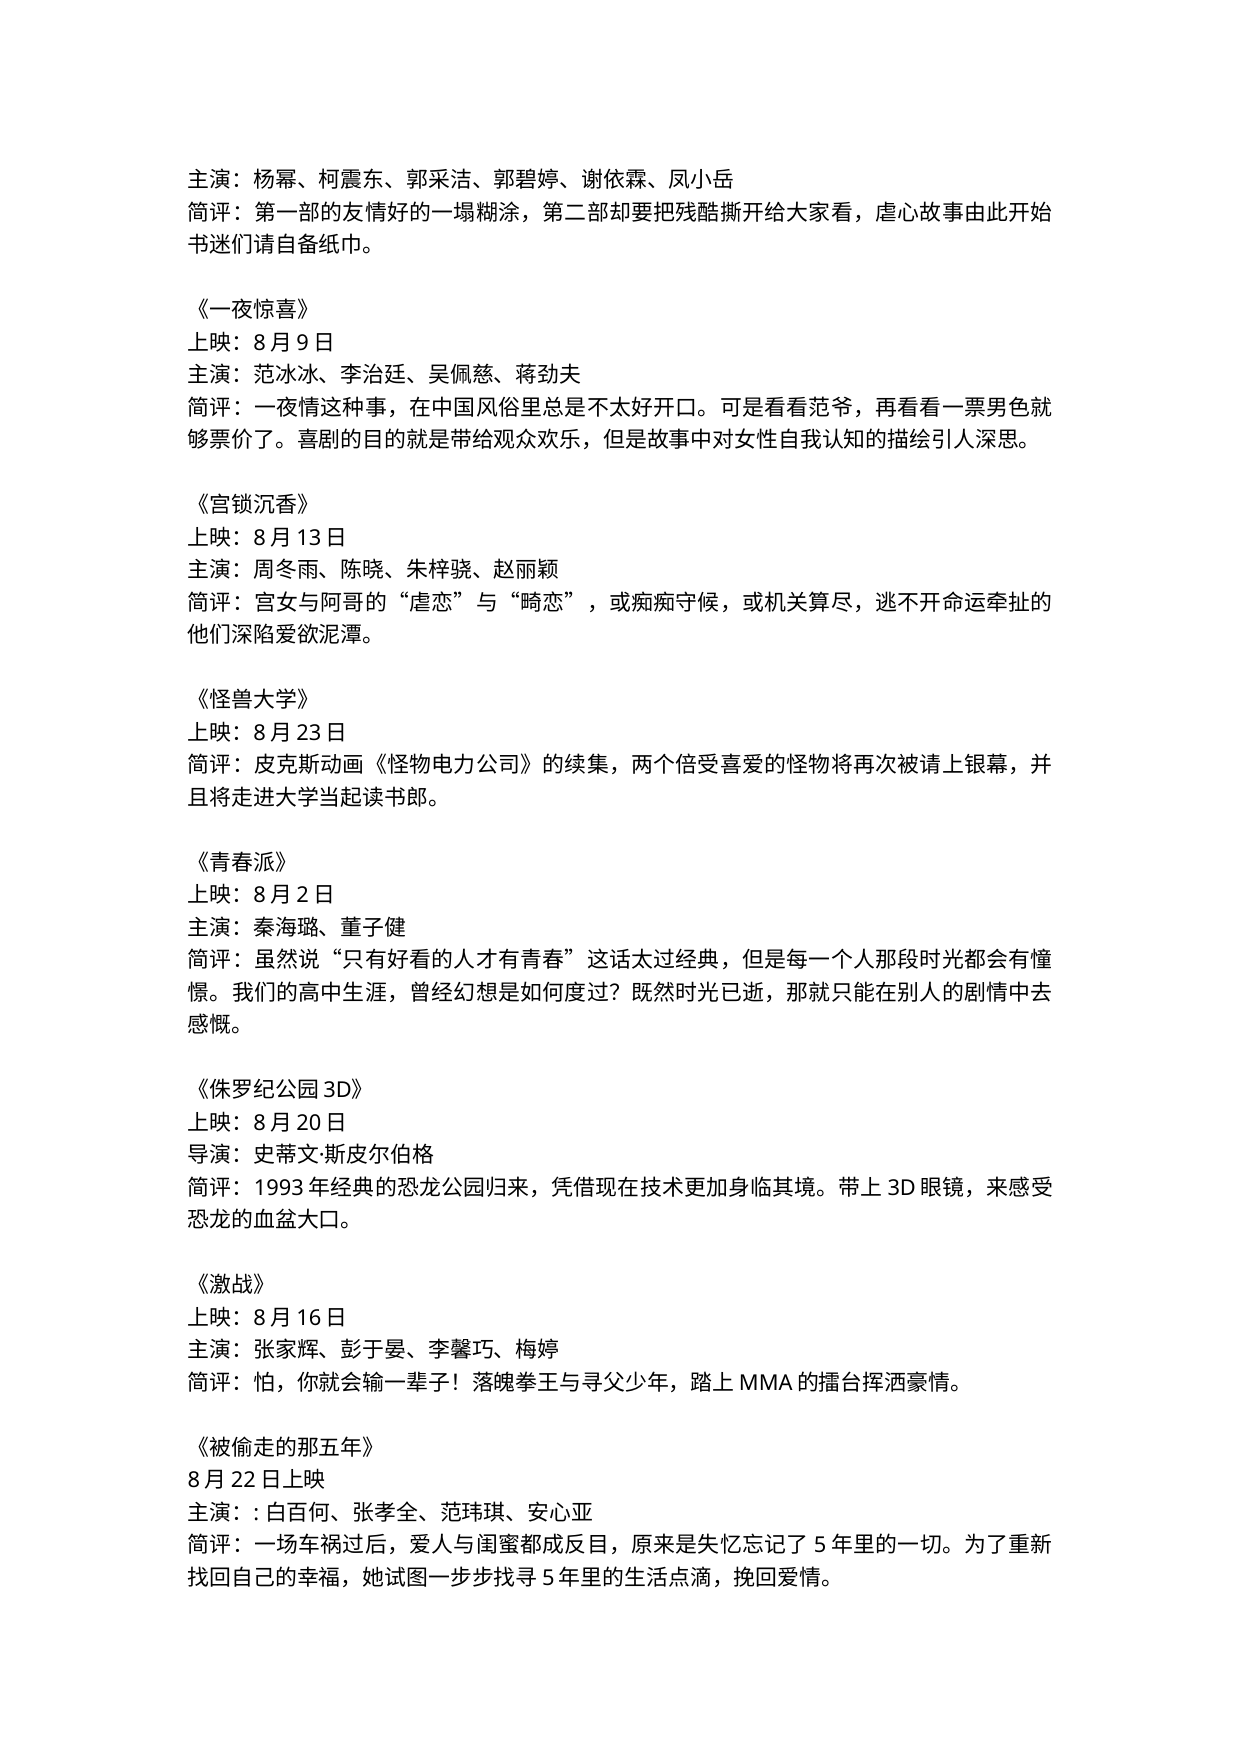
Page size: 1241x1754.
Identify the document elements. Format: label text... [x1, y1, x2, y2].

text 简评：宫女与阿哥的“虐恋”与“畸恋”，或痴痴守候，或机关算尽，逃不开命运牵扯的他们深陷爱欲泥潭。 [187, 584, 1053, 649]
text 简评：虽然说“只有好看的人才有青春”这话太过经典，但是每一个人那段时光都会有憧憬。我们的高中生涯，曾经幻想是如何度过？既然时光已逝，那就只能在别人的剧情中去感慨。 [187, 942, 1053, 1039]
text 《被偷走的那五年》 [187, 1429, 1053, 1462]
text 简评：1993年经典的恐龙公园归来，凭借现在技术更加身临其境。带上3D眼镜，来感受恐龙的血盆大口。 [187, 1169, 1053, 1234]
text 上映：8月20日 [187, 1104, 1053, 1137]
text 简评：皮克斯动画《怪物电力公司》的续集，两个倍受喜爱的怪物将再次被请上银幕，并且将走进大学当起读书郎。 [187, 747, 1053, 812]
text 主演：周冬雨、陈晓、朱梓骁、赵丽颖 [187, 552, 1053, 584]
text 主演：张家辉、彭于晏、李馨巧、梅婷 [187, 1332, 1053, 1364]
text 《青春派》 [187, 844, 1053, 877]
text 《怪兽大学》 [187, 682, 1053, 714]
text 主演：范冰冰、李治廷、吴佩慈、蒋劲夫 [187, 357, 1053, 389]
text 简评：一场车祸过后，爱人与闺蜜都成反目，原来是失忆忘记了5年里的一切。为了重新找回自己的幸福，她试图一步步找寻5年里的生活点滴，挽回爱情。 [187, 1527, 1053, 1592]
text 上映：8月13日 [187, 519, 1053, 552]
text 简评：第一部的友情好的一塌糊涂，第二部却要把残酷撕开给大家看，虐心故事由此开始，书迷们请自备纸巾。 [187, 194, 1053, 259]
text 《激战》 [187, 1267, 1053, 1299]
text 主演：秦海璐、董子健 [187, 909, 1053, 942]
text 上映：8月2日 [187, 877, 1053, 909]
text 简评：怕，你就会输一辈子！落魄拳王与寻父少年，踏上MMA的擂台挥洒豪情。 [187, 1364, 1053, 1397]
text 上映：8月23日 [187, 714, 1053, 747]
text 主演：杨幂、柯震东、郭采洁、郭碧婷、谢依霖、凤小岳 [187, 162, 1053, 194]
text 上映：8月16日 [187, 1299, 1053, 1332]
text 上映：8月9日 [187, 324, 1053, 357]
text 8月22日上映 [187, 1462, 1053, 1494]
text 简评：一夜情这种事，在中国风俗里总是不太好开口。可是看看范爷，再看看一票男色就够票价了。喜剧的目的就是带给观众欢乐，但是故事中对女性自我认知的描绘引人深思。 [187, 389, 1053, 454]
text 主演：: 白百何、张孝全、范玮琪、安心亚 [187, 1494, 1053, 1527]
text 《宫锁沉香》 [187, 487, 1053, 519]
text 《侏罗纪公园3D》 [187, 1072, 1053, 1104]
text 《一夜惊喜》 [187, 292, 1053, 324]
text 导演：史蒂文·斯皮尔伯格 [187, 1137, 1053, 1169]
